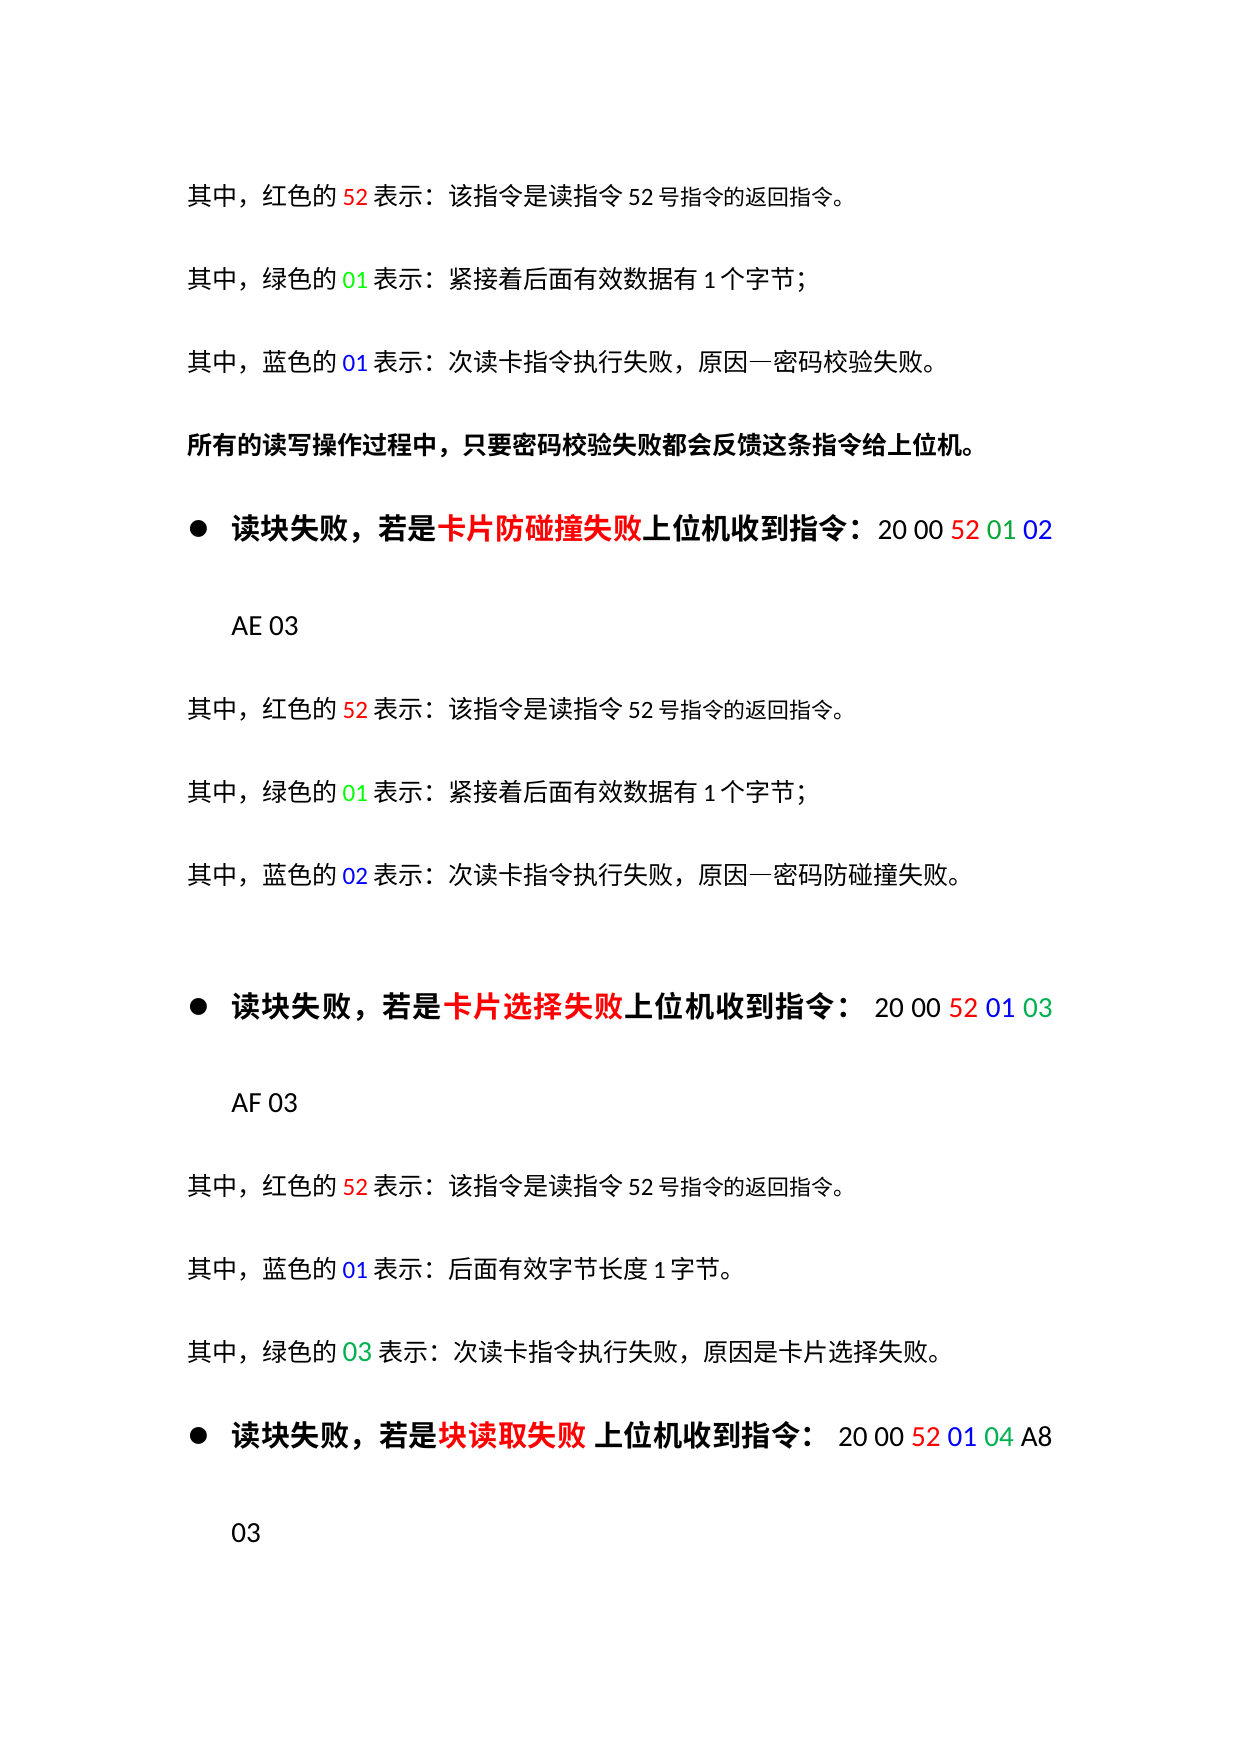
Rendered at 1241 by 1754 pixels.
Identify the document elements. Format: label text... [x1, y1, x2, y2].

text 所有的读写操作过程中，只要密码校验失败都会反馈这条指令给上位机。 [187, 411, 1053, 476]
text 其中，绿色的03表示：次读卡指令执行失败，原因是卡片选择失败。 [187, 1318, 1053, 1383]
text 其中，红色的52表示：该指令是读指令52号指令的返回指令。 [187, 162, 1053, 227]
list 读块失败，若是块读取失败 上位机收到指令： 20 00 52 01 04 A8 03 [187, 1402, 1053, 1564]
text 其中，蓝色的02表示：次读卡指令执行失败，原因—密码防碰撞失败。 [187, 841, 1053, 906]
text 其中，绿色的01表示：紧接着后面有效数据有1个字节； [187, 758, 1053, 823]
text 其中，绿色的01表示：紧接着后面有效数据有1个字节； [187, 245, 1053, 310]
text 其中，蓝色的01表示：后面有效字节长度1字节。 [187, 1235, 1053, 1300]
text 其中，红色的52表示：该指令是读指令52号指令的返回指令。 [187, 675, 1053, 740]
list 读块失败，若是卡片选择失败上位机收到指令： 20 00 52 01 03 AF 03 [187, 972, 1053, 1134]
text 其中，蓝色的01表示：次读卡指令执行失败，原因—密码校验失败。 [187, 328, 1053, 393]
text 其中，红色的52表示：该指令是读指令52号指令的返回指令。 [187, 1152, 1053, 1217]
list 读块失败，若是卡片防碰撞失败上位机收到指令：20 00 52 01 02 AE 03 [187, 494, 1053, 657]
